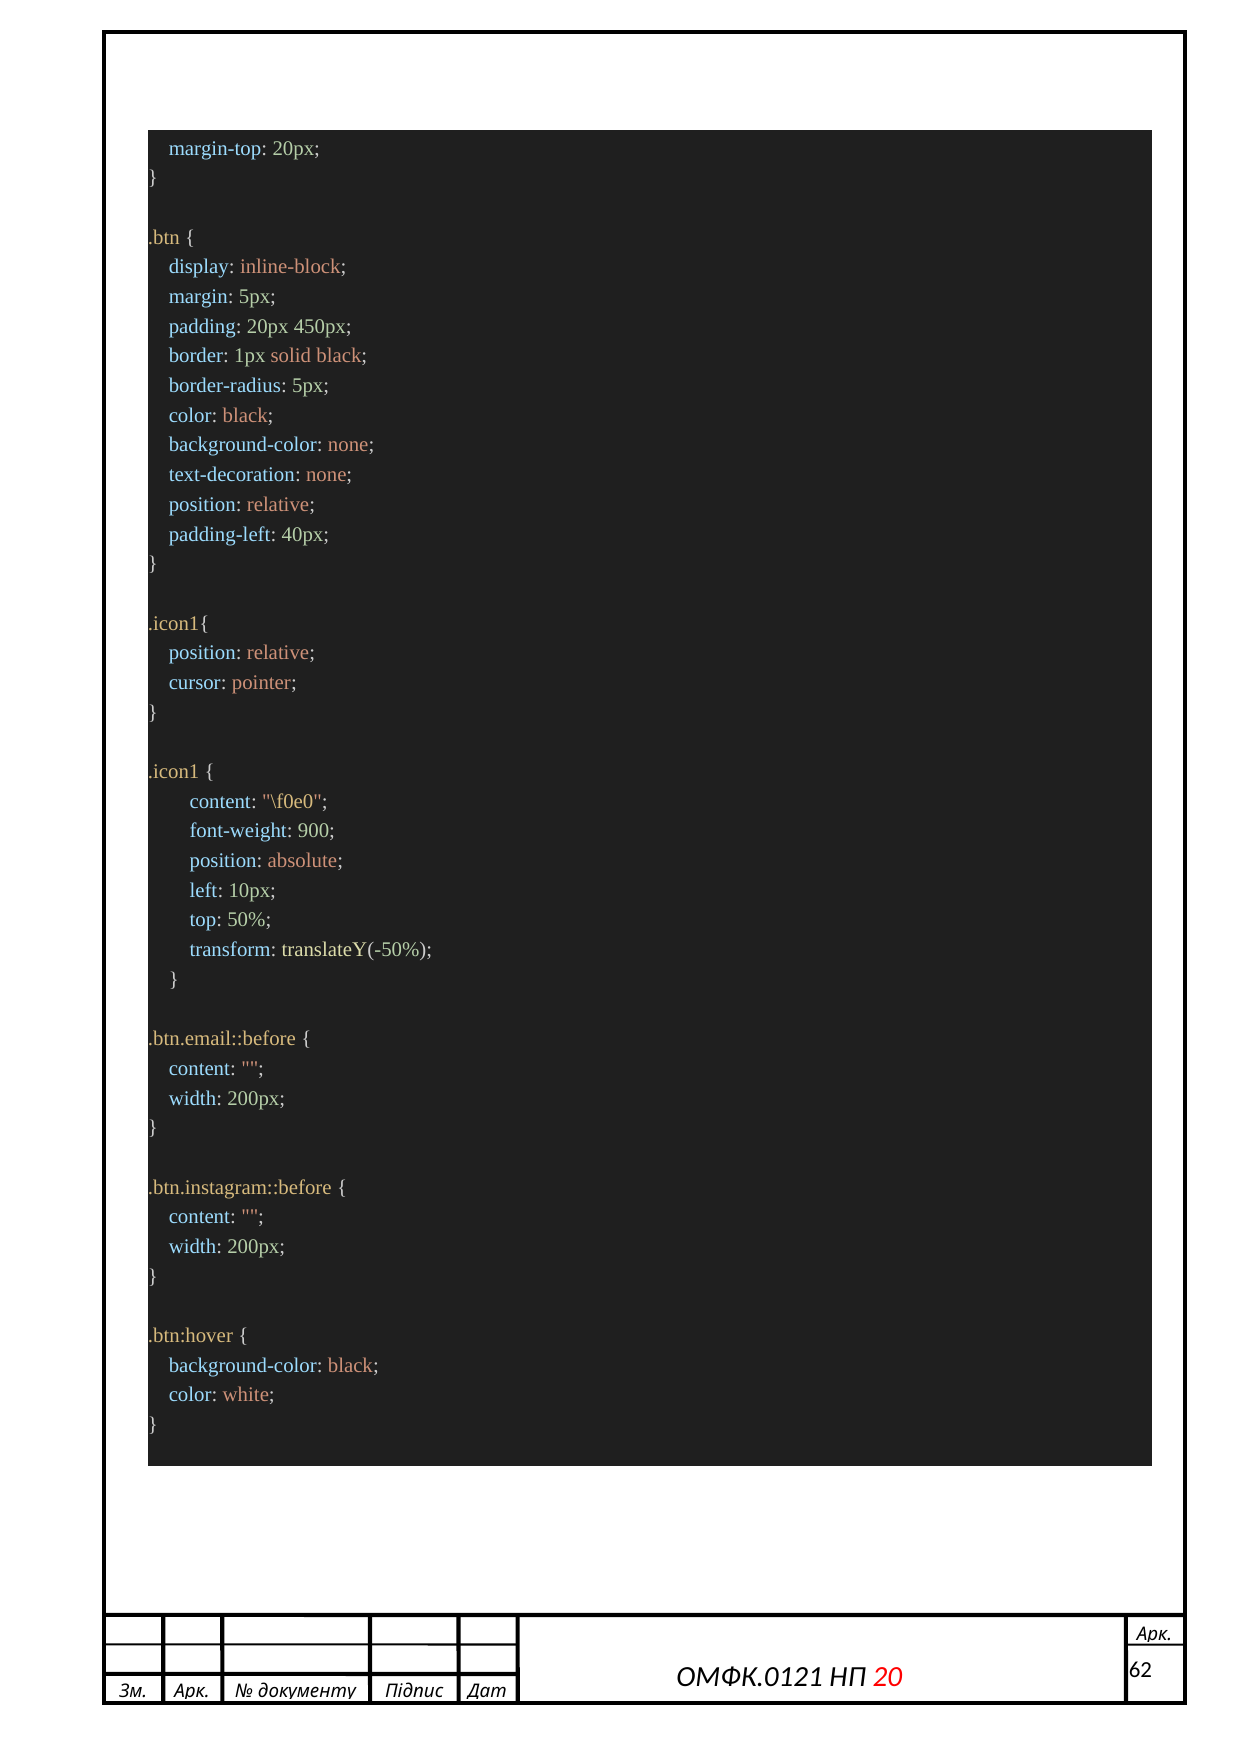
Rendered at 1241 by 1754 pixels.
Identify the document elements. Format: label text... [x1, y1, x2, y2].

text border: 1px solid black; [148, 338, 1152, 367]
text background-color: none; [148, 427, 1152, 456]
text cursor: pointer; [148, 664, 1152, 694]
text font-weight: 900; [148, 813, 1152, 842]
text content: ""; [148, 1199, 1152, 1228]
text } [148, 1258, 1152, 1288]
text } [148, 961, 1152, 991]
text padding-left: 40px; [148, 516, 1152, 546]
text position: absolute; [148, 842, 1152, 872]
text content: ""; [148, 1050, 1152, 1080]
text color: black; [148, 397, 1152, 427]
text .icon1{ [148, 605, 1152, 634]
text border-radius: 5px; [148, 367, 1152, 397]
text transform: translateY(-50%); [148, 931, 1152, 961]
text content: "\f0e0"; [148, 783, 1152, 813]
text width: 200px; [148, 1228, 1152, 1258]
text } [148, 694, 1152, 724]
text .btn.email::before { [148, 1021, 1152, 1050]
text margin-top: 20px; [148, 130, 1152, 159]
text position: relative; [148, 486, 1152, 516]
text width: 200px; [148, 1080, 1152, 1109]
text .btn:hover { [148, 1317, 1152, 1347]
text } [148, 159, 1152, 189]
text display: inline-block; [148, 249, 1152, 278]
text } [148, 1109, 1152, 1139]
text margin: 5px; [148, 278, 1152, 308]
text background-color: black; [148, 1347, 1152, 1377]
text padding: 20px 450px; [148, 308, 1152, 338]
text text-decoration: none; [148, 456, 1152, 486]
text .btn.instagram::before { [148, 1169, 1152, 1199]
text color: white; [148, 1377, 1152, 1406]
text left: 10px; [148, 872, 1152, 902]
text top: 50%; [148, 902, 1152, 931]
text position: relative; [148, 634, 1152, 664]
text } [148, 1406, 1152, 1436]
text } [148, 546, 1152, 575]
text .btn { [148, 219, 1152, 249]
text .icon1 { [148, 753, 1152, 783]
